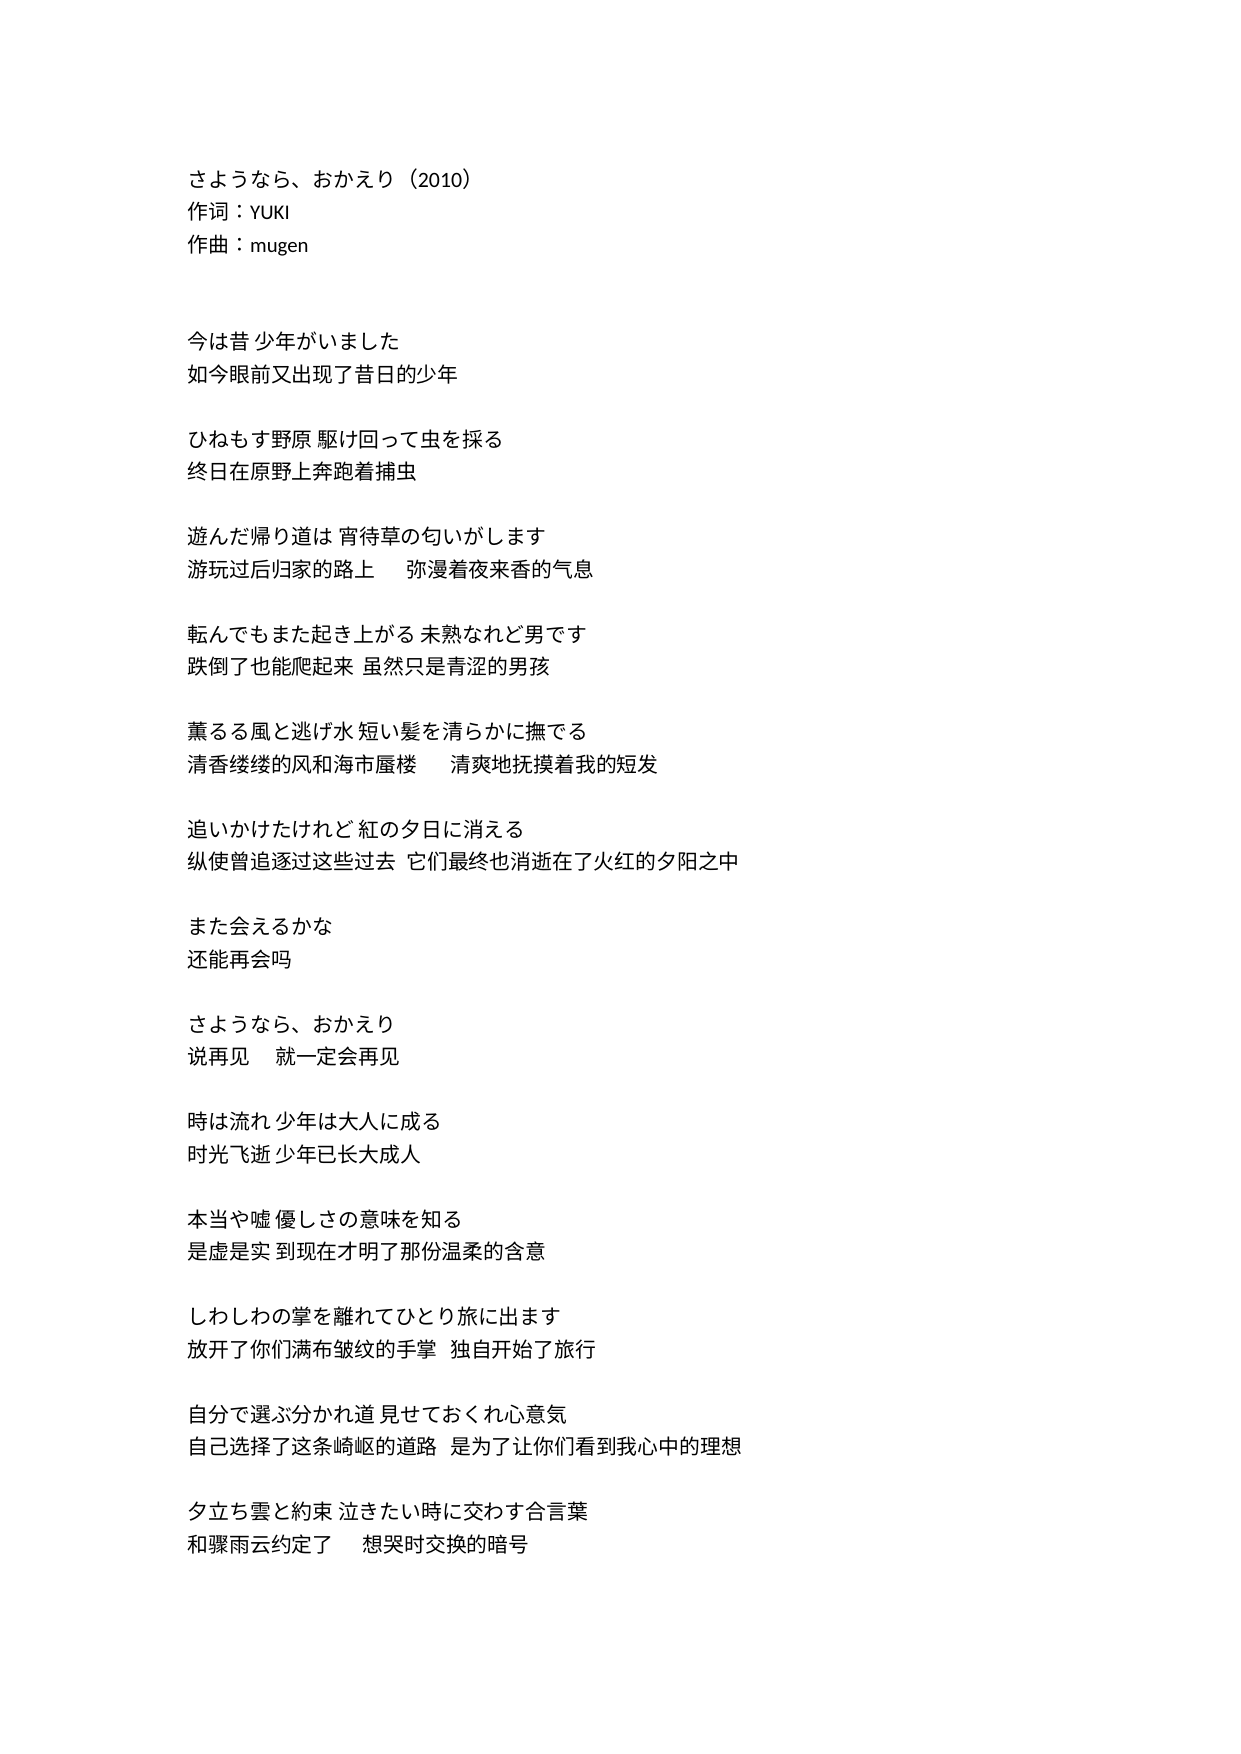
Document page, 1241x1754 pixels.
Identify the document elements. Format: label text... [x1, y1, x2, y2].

text 転んでもまた起き上がる 未熟なれど男です [187, 617, 1053, 649]
text 自己选择了这条崎岖的道路 是为了让你们看到我心中的理想 [187, 1429, 1053, 1462]
text 放开了你们满布皱纹的手掌 独自开始了旅行 [187, 1332, 1053, 1364]
text 时光飞逝 少年已长大成人 [187, 1137, 1053, 1169]
text 作词∶YUKI 作曲∶mugen 今は昔 少年がいました [187, 194, 1053, 357]
text 纵使曾追逐过这些过去 它们最终也消逝在了火红的夕阳之中 [187, 844, 1053, 877]
text 终日在原野上奔跑着捕虫 [187, 454, 1053, 487]
text また会えるかな [187, 909, 1053, 942]
text しわしわの掌を離れてひとり旅に出ます [187, 1299, 1053, 1332]
text さようなら、おかえり [187, 1007, 1053, 1039]
text 薫るる風と逃げ水 短い髪を清らかに撫でる [187, 714, 1053, 747]
text 还能再会吗 [187, 942, 1053, 974]
text 是虚是实 到现在才明了那份温柔的含意 [187, 1234, 1053, 1267]
text 時は流れ 少年は大人に成る [187, 1104, 1053, 1137]
text 追いかけたけれど 紅の夕日に消える [187, 812, 1053, 844]
text 清香缕缕的风和海市蜃楼 清爽地抚摸着我的短发 [187, 747, 1053, 779]
text 遊んだ帰り道は 宵待草の匂いがします [187, 519, 1053, 552]
text さようなら、おかえり（2010） [187, 162, 1053, 194]
text 夕立ち雲と約束 泣きたい時に交わす合言葉 [187, 1494, 1053, 1527]
text 如今眼前又出现了昔日的少年 [187, 357, 1053, 389]
text 和骤雨云约定了 想哭时交换的暗号 [187, 1527, 1053, 1559]
text 本当や嘘 優しさの意味を知る [187, 1202, 1053, 1234]
text ひねもす野原 駆け回って虫を採る [187, 422, 1053, 454]
text 说再见 就一定会再见 [187, 1039, 1053, 1072]
text 跌倒了也能爬起来 虽然只是青涩的男孩 [187, 649, 1053, 682]
text 自分で選ぶ分かれ道 見せておくれ心意気 [187, 1397, 1053, 1429]
text 游玩过后归家的路上 弥漫着夜来香的气息 [187, 552, 1053, 584]
